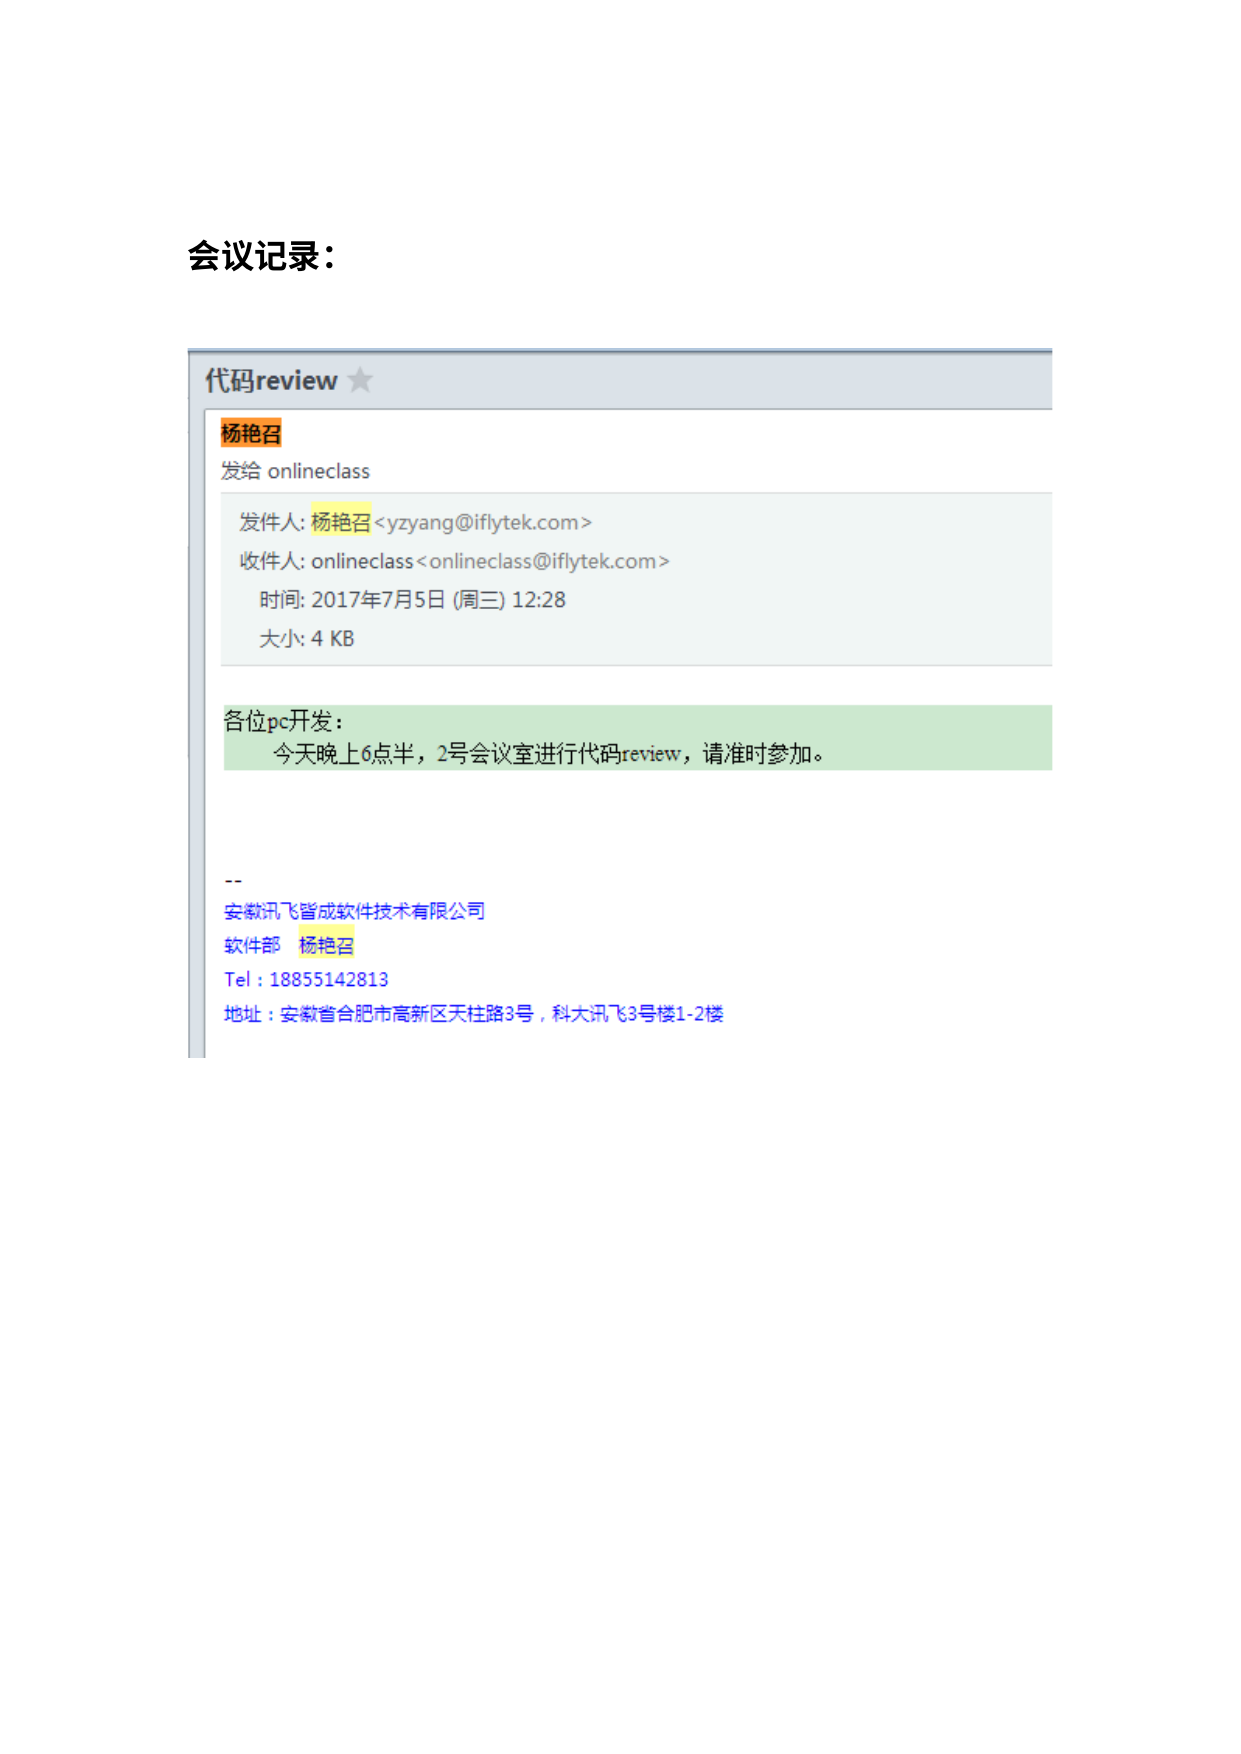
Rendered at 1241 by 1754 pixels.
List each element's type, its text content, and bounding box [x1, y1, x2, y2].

subtitle 会议记录： [187, 222, 1053, 287]
picture [187, 348, 1053, 1058]
